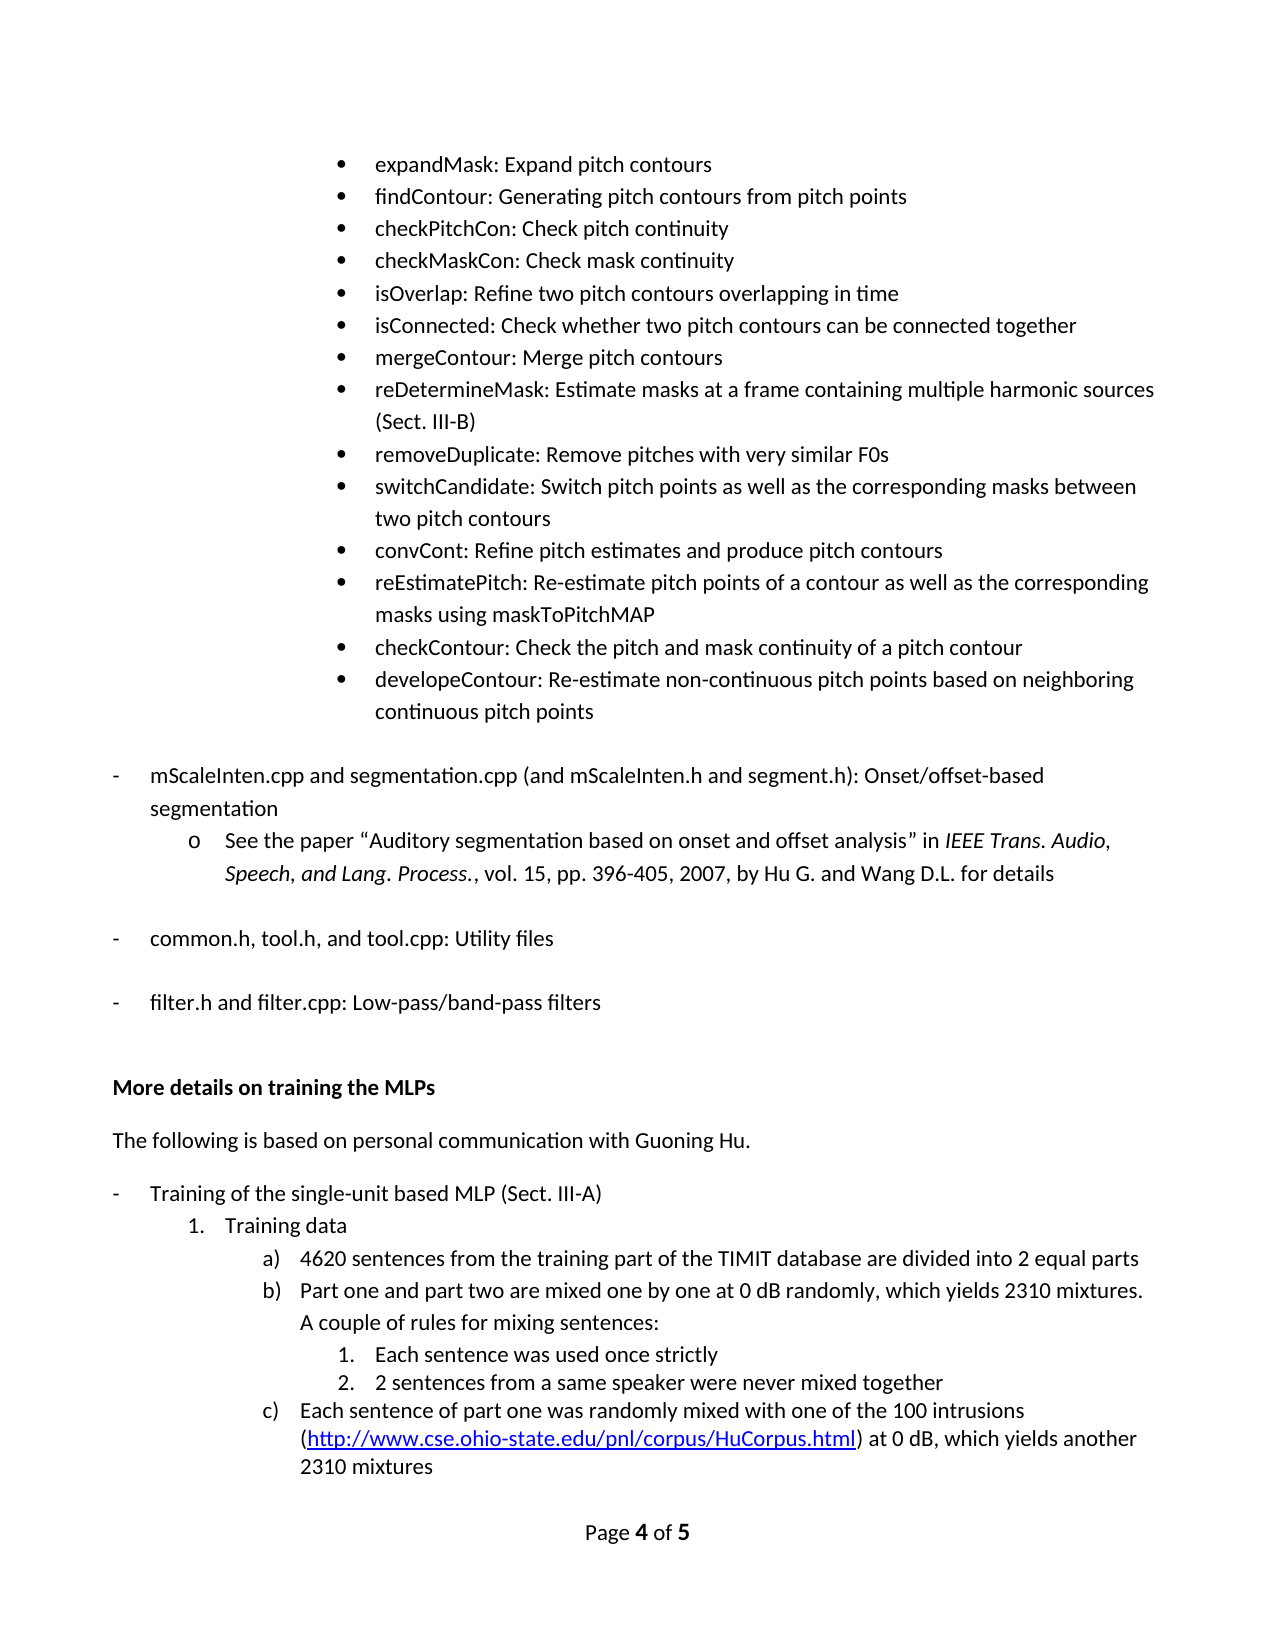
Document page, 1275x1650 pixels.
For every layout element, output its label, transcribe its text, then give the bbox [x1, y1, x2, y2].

list Each sentence was used once strictly [337, 1340, 1162, 1368]
list mergeContour: Merge pitch contours [337, 343, 1162, 371]
list Each sentence of part one was randomly mixed with one of the 100 intrusions (http://www.cse.ohio-state.edu/pnl/corpus/HuCorpus.html) at 0 dB, which yields another 2310 mixtures [262, 1396, 1162, 1480]
list 4620 sentences from the training part of the TIMIT database are divided into 2 equal parts [262, 1244, 1162, 1272]
list convCont: Refine pitch estimates and produce pitch contours [337, 536, 1162, 564]
list expandMask: Expand pitch contours [337, 150, 1162, 178]
list reDetermineMask: Estimate masks at a frame containing multiple harmonic sources (Sect. III-B) [337, 375, 1162, 436]
list Part one and part two are mixed one by one at 0 dB randomly, which yields 2310 mixtures. A couple of rules for mixing sentences: [262, 1276, 1162, 1336]
list findContour: Generating pitch contours from pitch points [337, 182, 1162, 210]
list reEstimatePitch: Re-estimate pitch points of a contour as well as the corresponding masks using maskToPitchMAP [337, 568, 1162, 629]
list removeDuplicate: Remove pitches with very similar F0s [337, 440, 1162, 468]
text The following is based on personal communication with Guoning Hu. [112, 1126, 1162, 1154]
list filter.h and filter.cpp: Low-pass/band-pass filters [112, 988, 1162, 1016]
list mScaleInten.cpp and segmentation.cpp (and mScaleInten.h and segment.h): Onset/offset-based segmentation [112, 762, 1162, 822]
list checkPitchCon: Check pitch continuity [337, 214, 1162, 242]
list See the paper “Auditory segmentation based on onset and offset analysis” in IEEE Trans. Audio, Speech, and Lang. Process., vol. 15, pp. 396-405, 2007, by Hu G. and Wang D.L. for details [187, 826, 1162, 887]
list Training data [187, 1211, 1162, 1239]
list developeContour: Re-estimate non-continuous pitch points based on neighboring continuous pitch points [337, 665, 1162, 725]
list Training of the single-unit based MLP (Sect. III-A) [112, 1179, 1162, 1207]
list 2 sentences from a same speaker were never mixed together [337, 1368, 1162, 1396]
list common.h, tool.h, and tool.cpp: Utility files [112, 924, 1162, 952]
text More details on training the MLPs [112, 1073, 1162, 1101]
list checkMaskCon: Check mask continuity [337, 247, 1162, 274]
list isOverlap: Refine two pitch contours overlapping in time [337, 279, 1162, 307]
list switchCandidate: Switch pitch points as well as the corresponding masks between two pitch contours [337, 472, 1162, 532]
list checkContour: Check the pitch and mask continuity of a pitch contour [337, 633, 1162, 661]
list isConnected: Check whether two pitch contours can be connected together [337, 311, 1162, 339]
